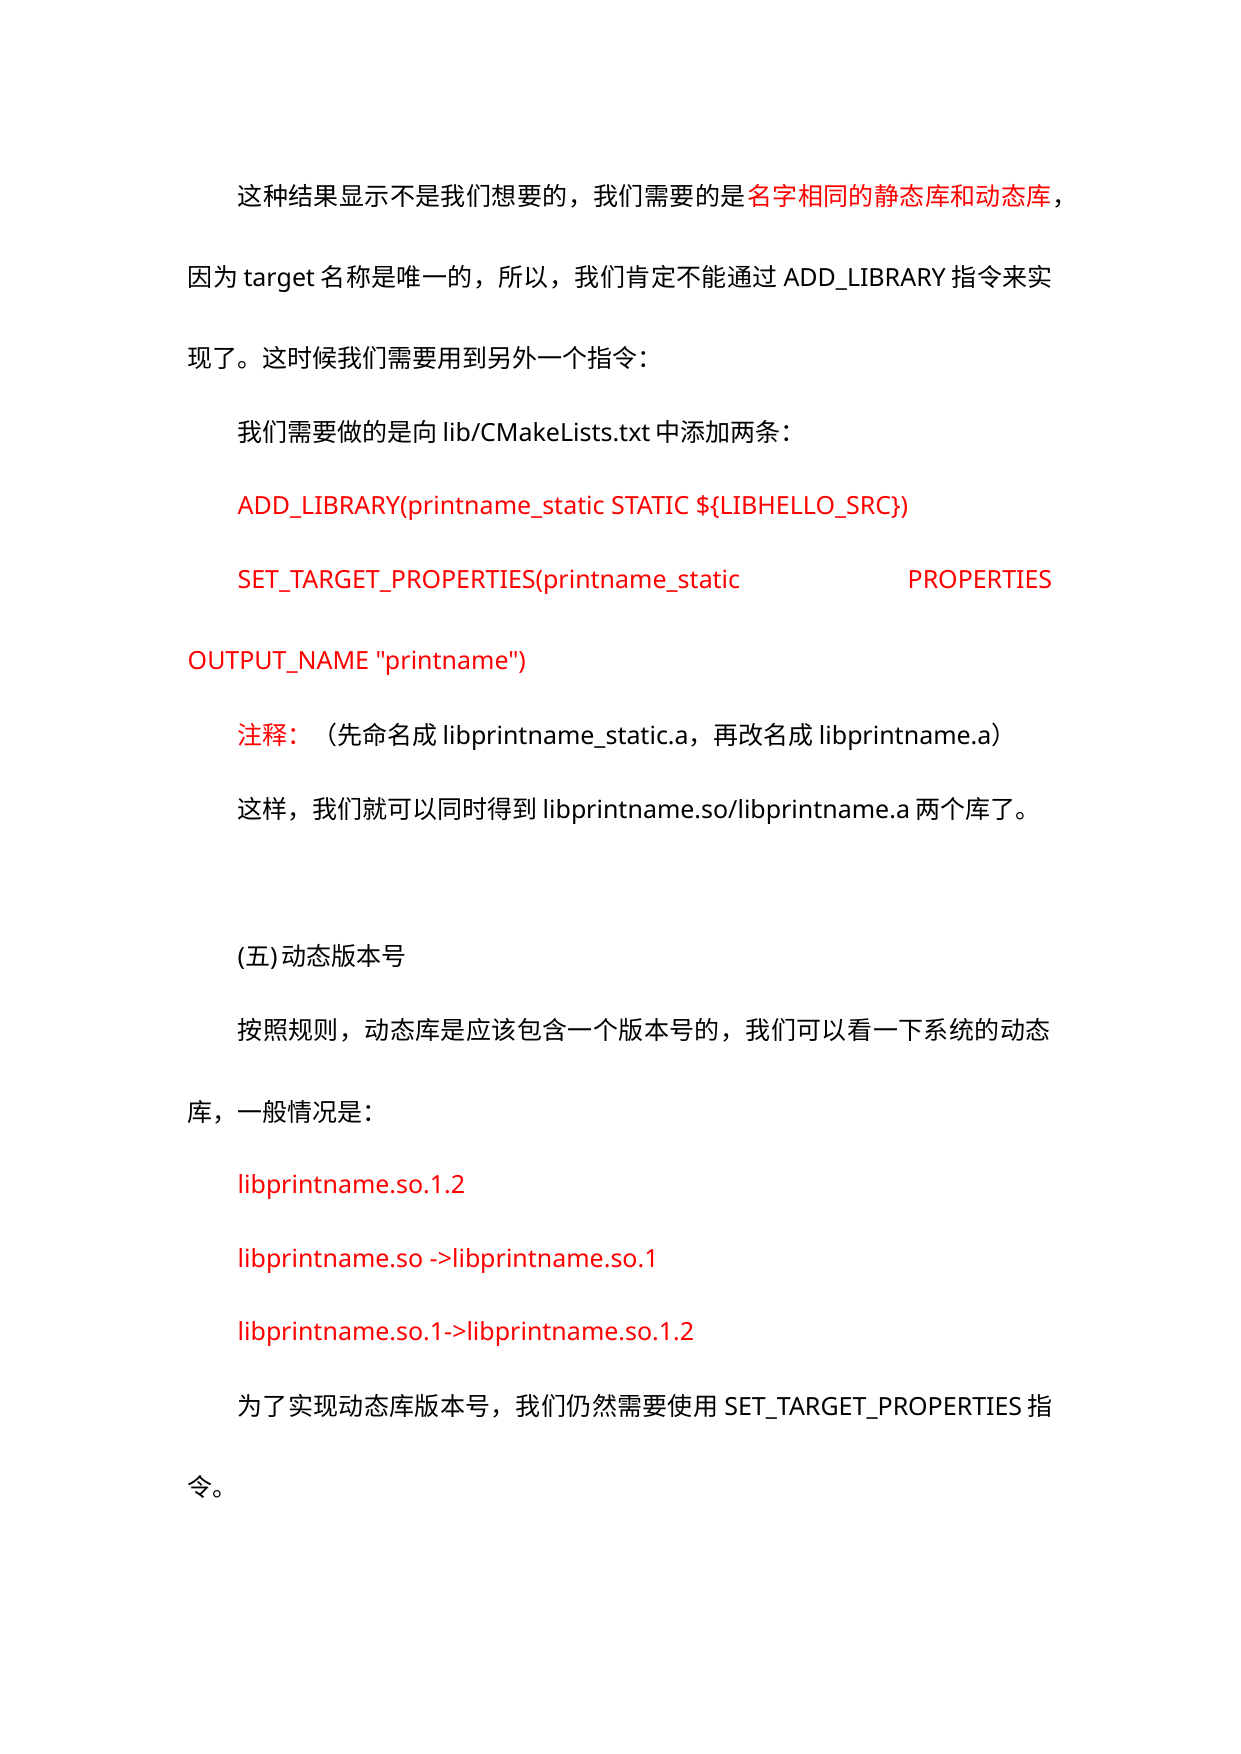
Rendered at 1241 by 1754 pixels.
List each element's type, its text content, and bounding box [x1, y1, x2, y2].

text 我们需要做的是向lib/CMakeLists.txt中添加两条： [187, 398, 1053, 463]
text 为了实现动态库版本号，我们仍然需要使用SET_TARGET_PROPERTIES指令。 [187, 1372, 1053, 1518]
text 按照规则，动态库是应该包含一个版本号的，我们可以看一下系统的动态库，一般情况是： [187, 996, 1053, 1143]
text ADD_LIBRARY(printname_static STATIC ${LIBHELLO_SRC}) [187, 473, 1053, 538]
text 这种结果显示不是我们想要的，我们需要的是名字相同的静态库和动态库，因为target名称是唯一的，所以，我们肯定不能通过ADD_LIBRARY指令来实现了。这时候我们需要用到另外一个指令： [187, 162, 1053, 389]
text SET_TARGET_PROPERTIES(printname_static PROPERTIES OUTPUT_NAME "printname") [187, 546, 1053, 692]
list 动态版本号 [237, 922, 1053, 987]
text libprintname.so ->libprintname.so.1 [237, 1225, 1053, 1290]
text 这样，我们就可以同时得到libprintname.so/libprintname.a两个库了。 [187, 775, 1053, 840]
text libprintname.so.1.2 [237, 1152, 1053, 1217]
text libprintname.so.1->libprintname.so.1.2 [237, 1298, 1053, 1363]
text 注释：（先命名成libprintname_static.a，再改名成libprintname.a） [187, 701, 1053, 766]
